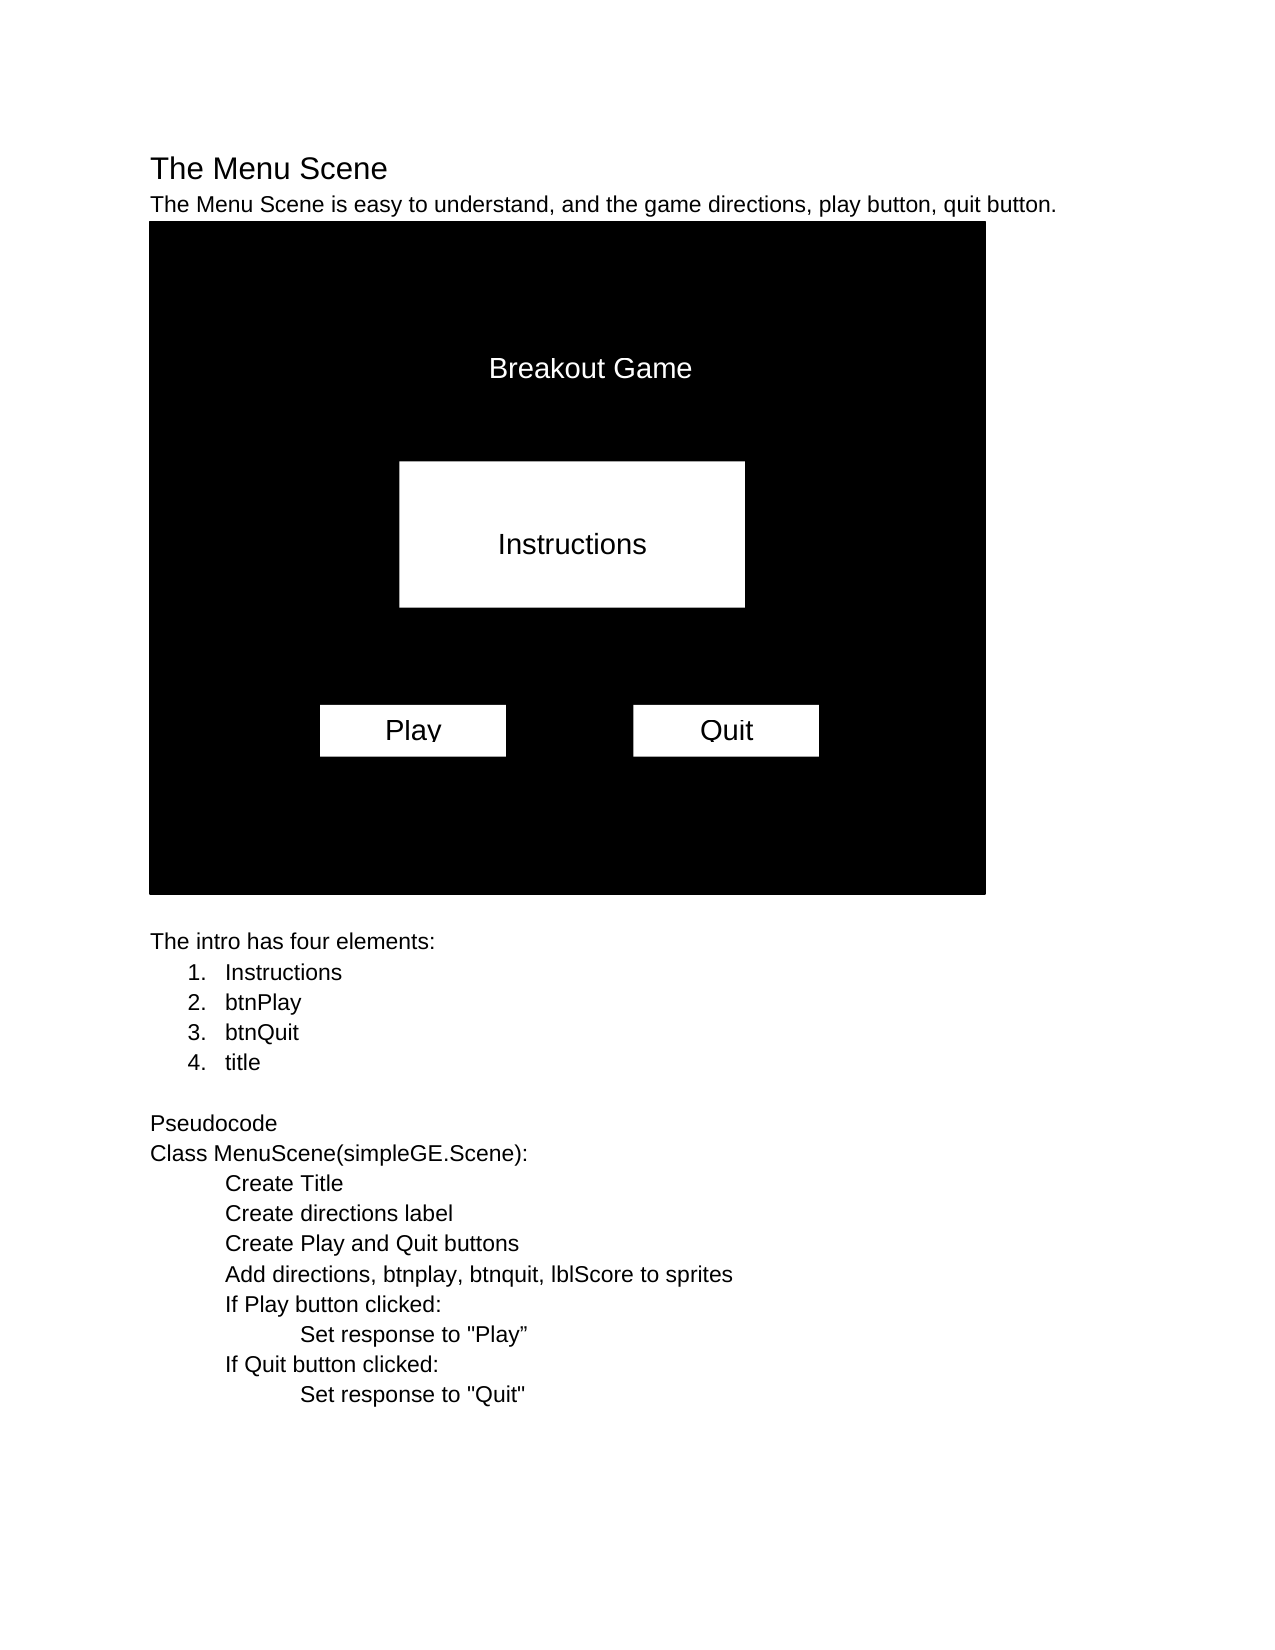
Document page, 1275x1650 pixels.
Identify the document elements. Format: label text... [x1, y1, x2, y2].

list btnPlay [187, 989, 1125, 1015]
list Instructions [187, 958, 1125, 985]
text The Menu Scene [150, 150, 1125, 186]
text The intro has four elements: [150, 928, 1125, 955]
text Set response to "Play” [225, 1321, 1125, 1347]
list title [187, 1049, 1125, 1076]
text Class MenuScene(simpleGE.Scene): [150, 1140, 1125, 1166]
text Create Title [150, 1170, 1125, 1196]
text If Quit button clicked: [150, 1351, 1125, 1378]
list btnQuit [187, 1019, 1125, 1045]
text Add directions, btnplay, btnquit, lblScore to sprites [225, 1261, 1125, 1287]
text Create directions label [225, 1200, 1125, 1227]
text Set response to "Quit" [150, 1381, 1125, 1408]
text Pseudocode [150, 1109, 1125, 1136]
text Create Play and Quit buttons [225, 1230, 1125, 1257]
text If Play button clicked: [150, 1291, 1125, 1317]
text The Menu Scene is easy to understand, and the game directions, play button, quit button. [150, 191, 1125, 218]
